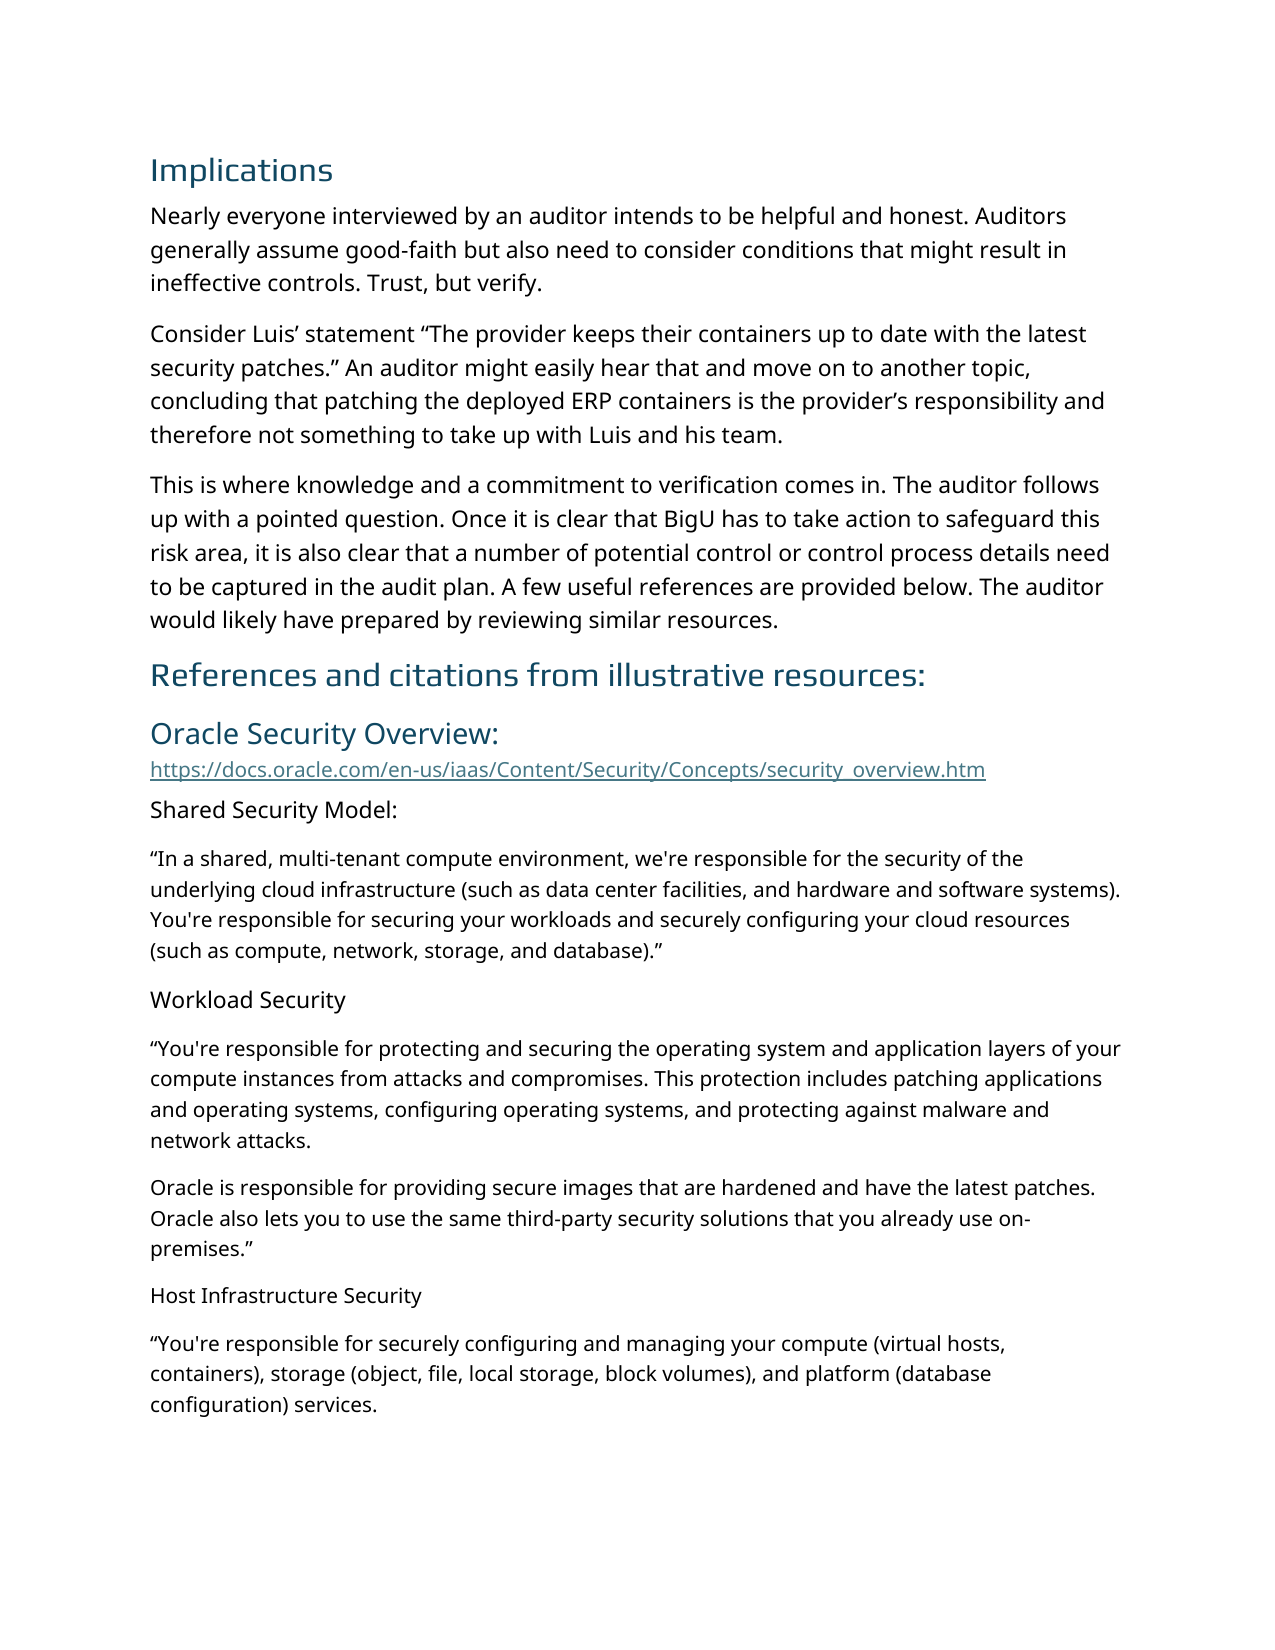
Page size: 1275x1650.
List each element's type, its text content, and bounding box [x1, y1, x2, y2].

text This is where knowledge and a commitment to verification comes in. The auditor follows up with a pointed question. Once it is clear that BigU has to take action to safeguard this risk area, it is also clear that a number of potential control or control process details need to be captured in the audit plan. A few useful references are provided below. The auditor would likely have prepared by reviewing similar resources. [150, 469, 1125, 636]
text “In a shared, multi-tenant compute environment, we're responsible for the security of the underlying cloud infrastructure (such as data center facilities, and hardware and software systems). You're responsible for securing your workloads and securely configuring your cloud resources (such as compute, network, storage, and database).” [150, 844, 1125, 965]
text “You're responsible for securely configuring and managing your compute (virtual hosts, containers), storage (object, file, local storage, block volumes), and platform (database configuration) services. [150, 1329, 1125, 1419]
text Consider Luis’ statement “The provider keeps their containers up to date with the latest security patches.” An auditor might easily hear that and move on to another topic, concluding that patching the deployed ERP containers is the provider’s responsibility and therefore not something to take up with Luis and his team. [150, 318, 1125, 450]
subtitle Oracle Security Overview: https://docs.oracle.com/en-us/iaas/Content/Security/Concepts/security_overview.htm [150, 713, 1125, 783]
text Host Infrastructure Security [150, 1282, 1125, 1310]
text Workload Security [150, 983, 1125, 1015]
text “You're responsible for protecting and securing the operating system and application layers of your compute instances from attacks and compromises. This protection includes patching applications and operating systems, configuring operating systems, and protecting against malware and network attacks. [150, 1034, 1125, 1154]
subtitle Implications [150, 150, 1125, 188]
subtitle References and citations from illustrative resources: [150, 655, 1125, 693]
text Shared Security Model: [150, 794, 1125, 825]
text Nearly everyone interviewed by an auditor intends to be helpful and honest. Auditors generally assume good-faith but also need to consider conditions that might result in ineffective controls. Trust, but verify. [150, 200, 1125, 299]
text Oracle is responsible for providing secure images that are hardened and have the latest patches. Oracle also lets you to use the same third-party security solutions that you already use on-premises.” [150, 1173, 1125, 1263]
